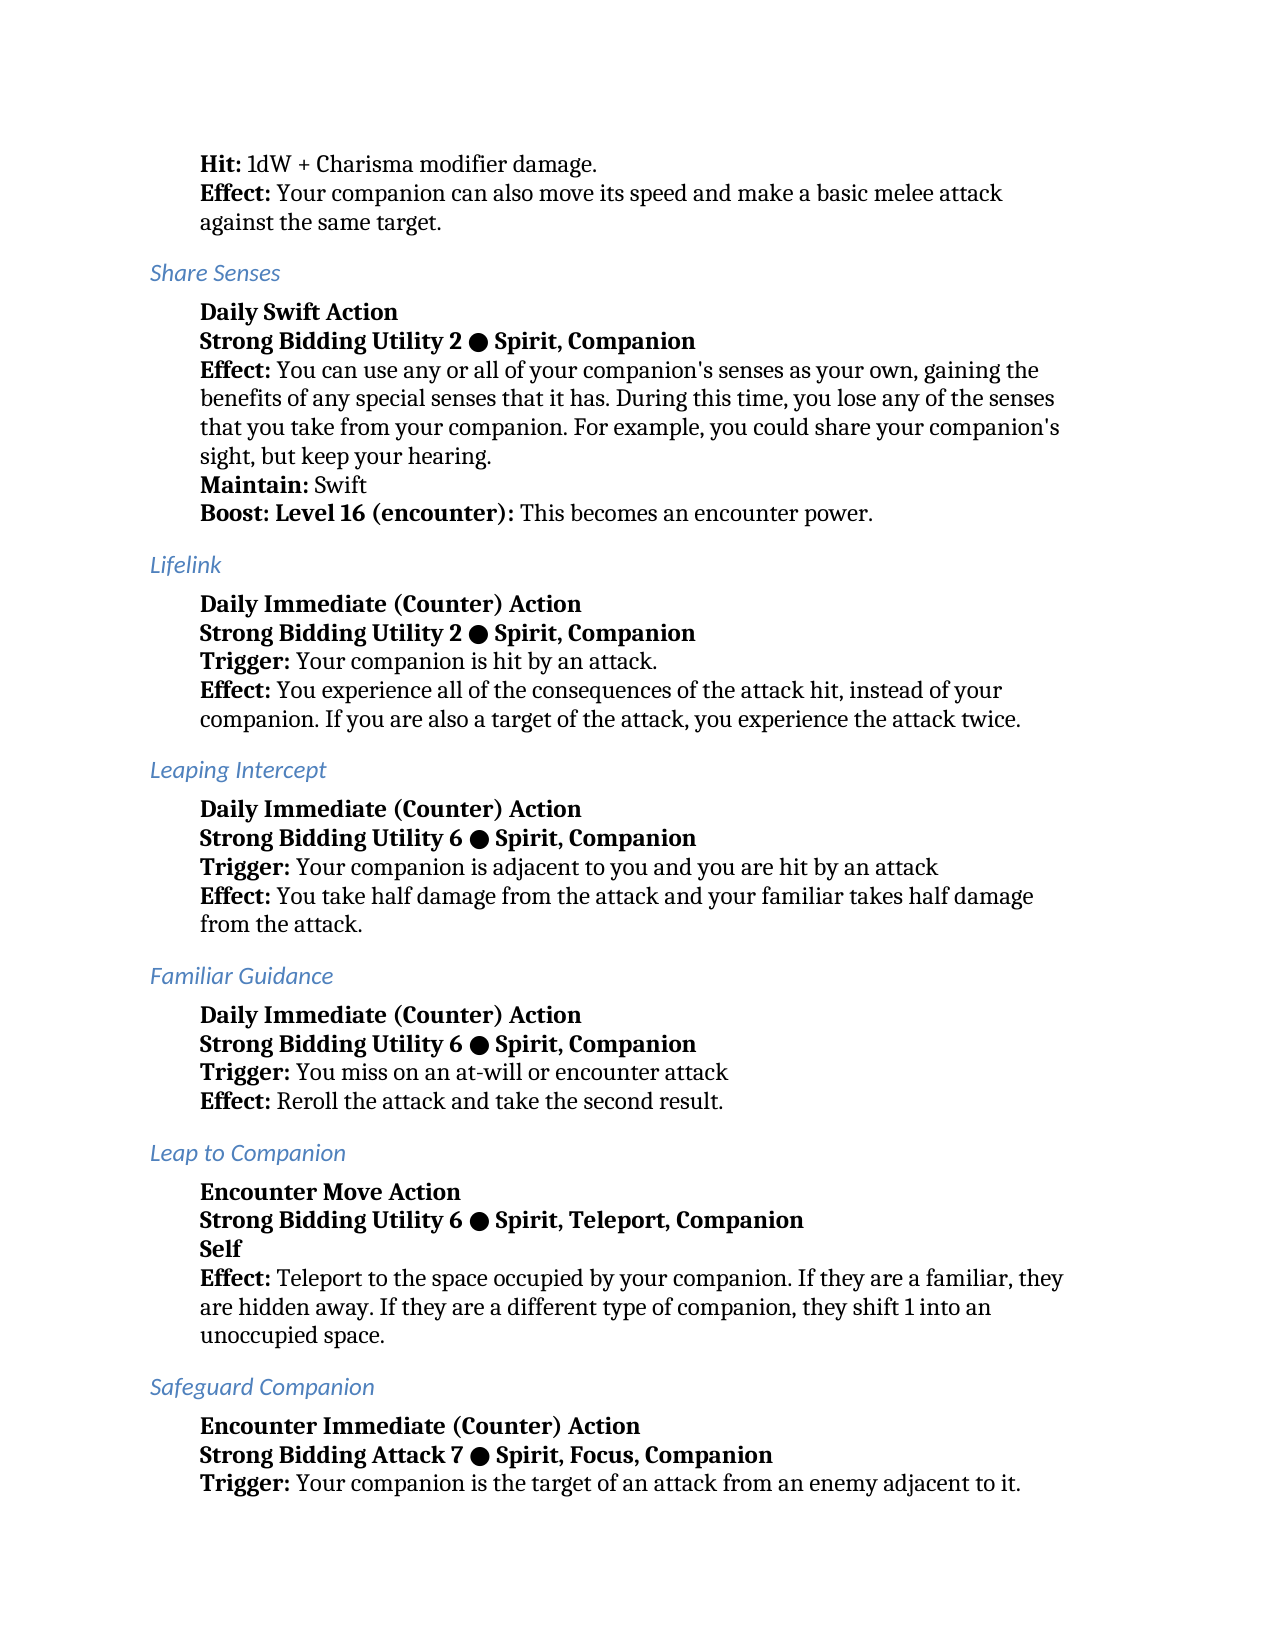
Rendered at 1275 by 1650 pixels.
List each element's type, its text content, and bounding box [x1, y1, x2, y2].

text Daily Immediate (Counter) Action Strong Bidding Utility 6 ● Spirit, Companion Trigger: You miss on an at-will or encounter attack Effect: Reroll the attack and take the second result. [200, 1001, 1075, 1116]
subtitle Leaping Intercept [150, 754, 1125, 785]
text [200, 1412, 1075, 1498]
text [200, 150, 1075, 236]
text Daily Immediate (Counter) Action Strong Bidding Utility 6 ● Spirit, Companion Trigger: Your companion is adjacent to you and you are hit by an attack Effect: You take half damage from the attack and your familiar takes half damage from the attack. [200, 795, 1075, 939]
subtitle Safeguard Companion [150, 1371, 1125, 1401]
subtitle Share Senses [150, 257, 1125, 288]
subtitle Lifelink [150, 549, 1125, 579]
text Daily Immediate (Counter) Action Strong Bidding Utility 2 ● Spirit, Companion Trigger: Your companion is hit by an attack. Effect: You experience all of the consequences of the attack hit, instead of your companion. If you are also a target of the attack, you experience the attack twice. [200, 590, 1075, 733]
text Encounter Move Action Strong Bidding Utility 6 ● Spirit, Teleport, Companion Self Effect: Teleport to the space occupied by your companion. If they are a familiar, they are hidden away. If they are a different type of companion, they shift 1 into an unoccupied space. [200, 1178, 1075, 1350]
subtitle Leap to Companion [150, 1137, 1125, 1167]
subtitle Familiar Guidance [150, 960, 1125, 990]
text Daily Swift Action Strong Bidding Utility 2 ● Spirit, Companion Effect: You can use any or all of your companion's senses as your own, gaining the benefits of any special senses that it has. During this time, you lose any of the senses that you take from your companion. For example, you could share your companion's sight, but keep your hearing. Maintain: Swift Boost: Level 16 (encounter): This becomes an encounter power. [200, 298, 1075, 528]
